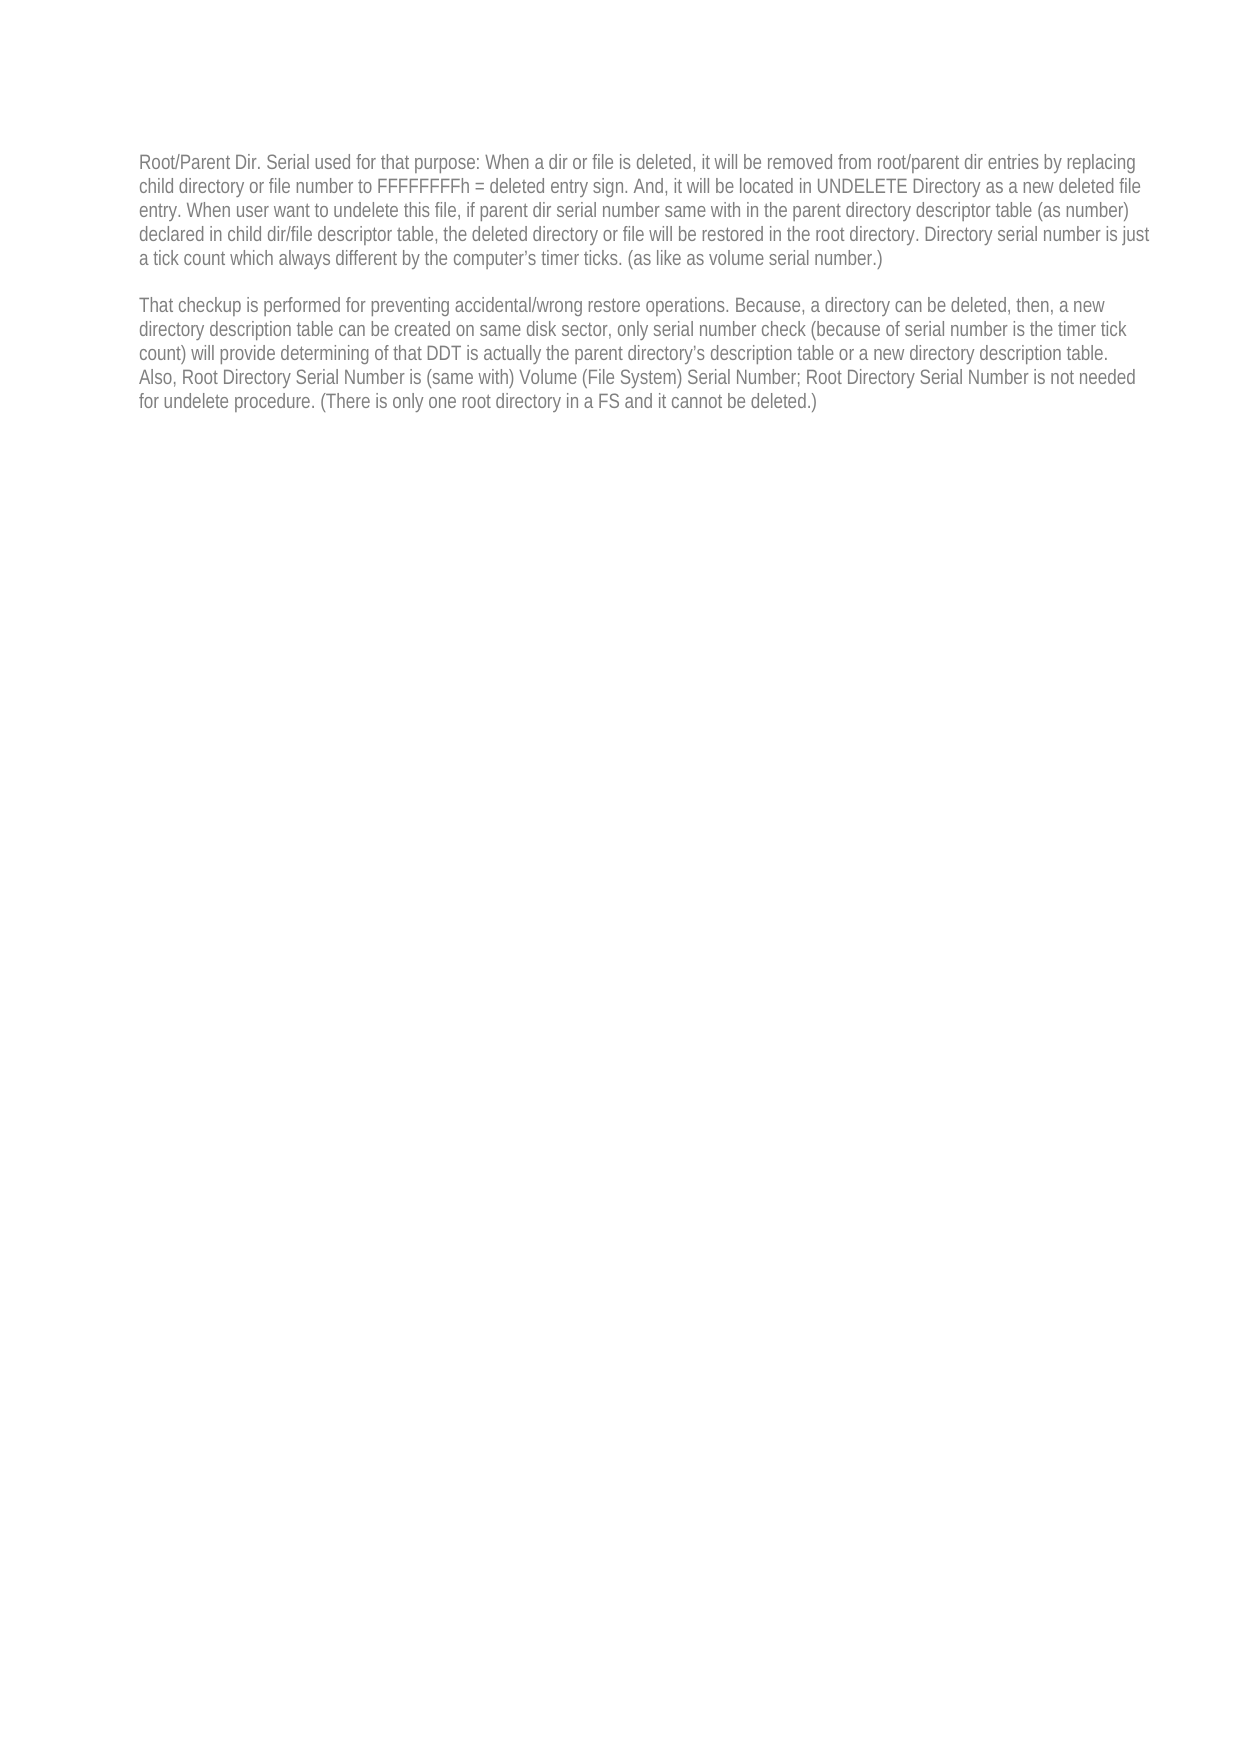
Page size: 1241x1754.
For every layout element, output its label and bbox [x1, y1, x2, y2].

table_cell [133, 148, 1158, 413]
